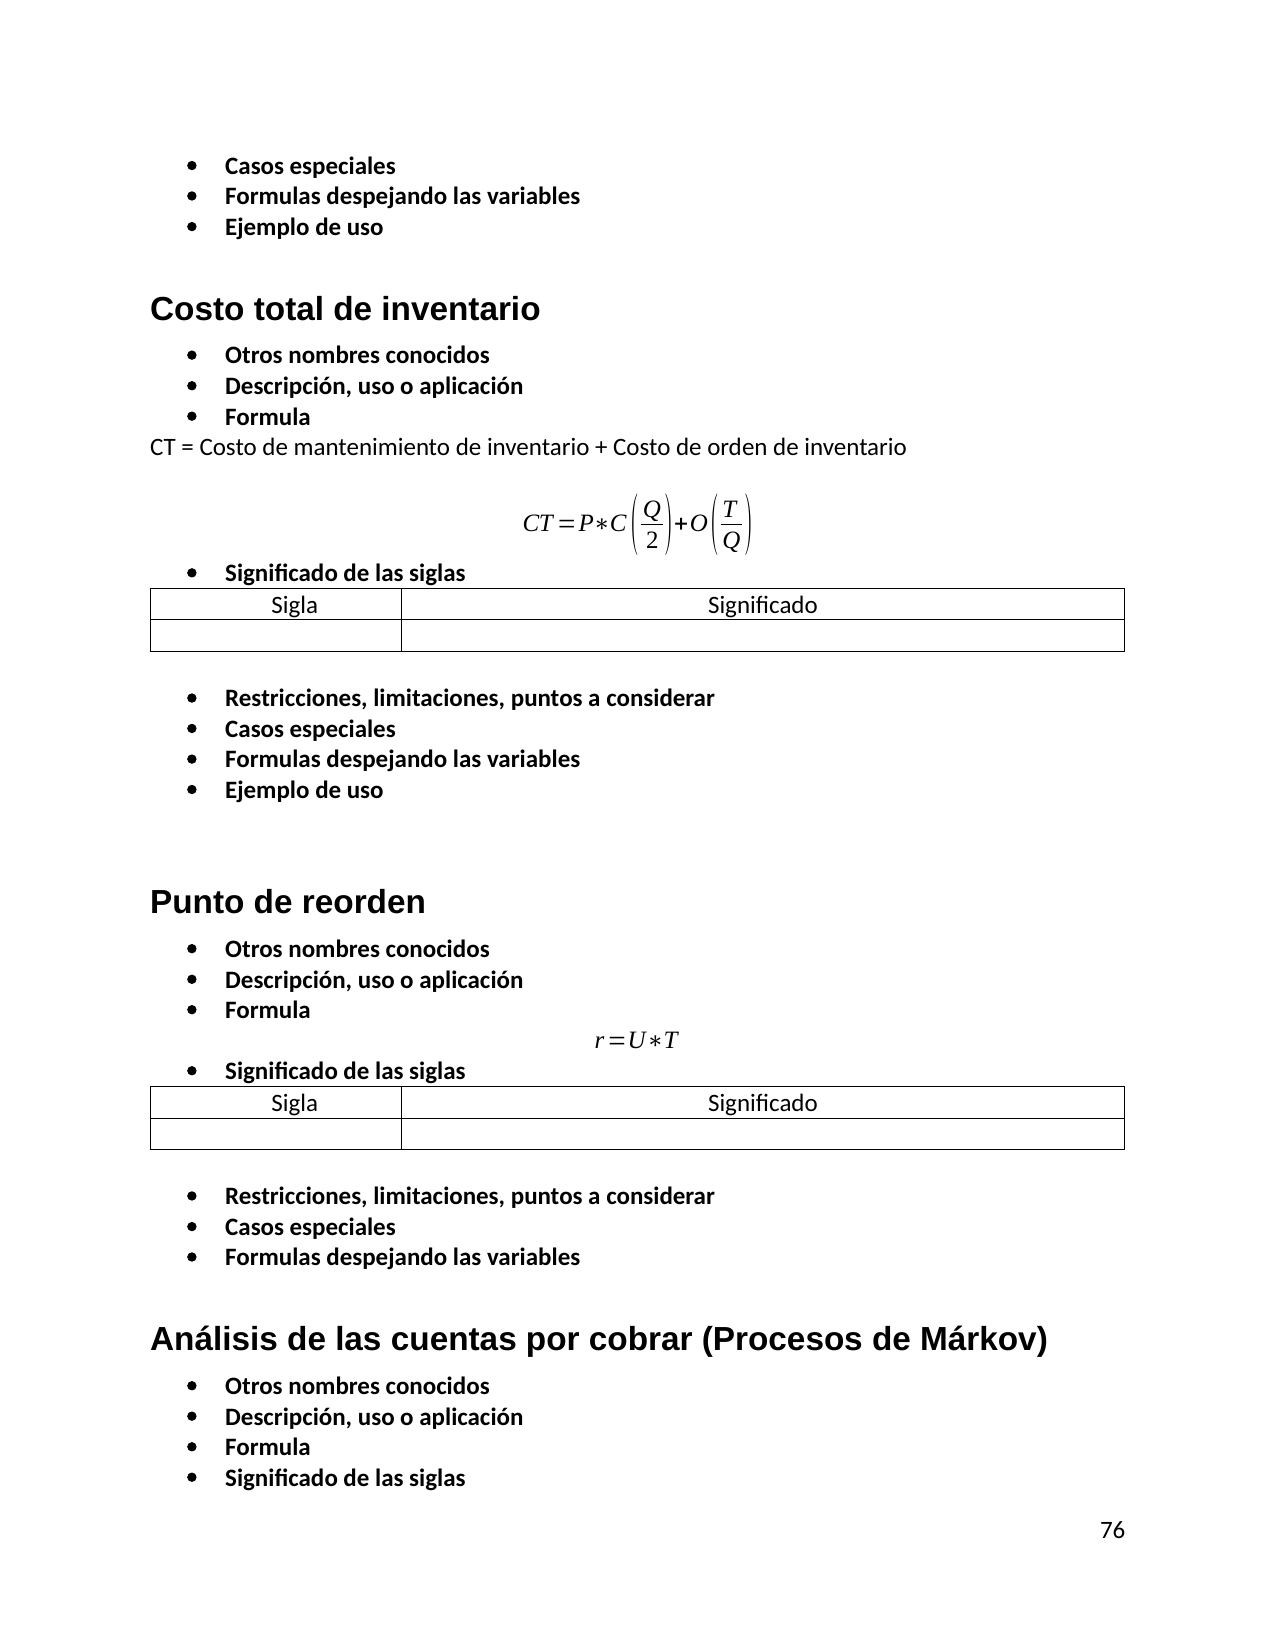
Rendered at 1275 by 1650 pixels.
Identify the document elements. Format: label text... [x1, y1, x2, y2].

list Descripción, uso o aplicación [187, 964, 1125, 994]
subtitle Punto de reorden [150, 882, 1125, 921]
table_cell [402, 620, 1124, 651]
list Restricciones, limitaciones, puntos a considerar [187, 1181, 1125, 1211]
text CT = Costo de mantenimiento de inventario + Costo de orden de inventario [150, 431, 1125, 462]
list Formula [187, 994, 1125, 1025]
list Formula [187, 1431, 1125, 1462]
table_cell [151, 620, 401, 651]
list Casos especiales [187, 1211, 1125, 1242]
list Descripción, uso o aplicación [187, 370, 1125, 401]
list Otros nombres conocidos [187, 1370, 1125, 1401]
table_cell [402, 1119, 1124, 1149]
table_header Sigla [151, 1087, 401, 1117]
list Casos especiales [187, 713, 1125, 743]
list Significado de las siglas [187, 1055, 1125, 1086]
table_header Significado [402, 1087, 1124, 1117]
list Formulas despejando las variables [187, 743, 1125, 774]
subtitle Análisis de las cuentas por cobrar (Procesos de Márkov) [150, 1319, 1125, 1358]
list Casos especiales [187, 150, 1125, 181]
subtitle Costo total de inventario [150, 289, 1125, 327]
list Descripción, uso o aplicación [187, 1401, 1125, 1431]
list Otros nombres conocidos [187, 933, 1125, 964]
table_cell [151, 1119, 401, 1149]
list Formulas despejando las variables [187, 181, 1125, 211]
list Significado de las siglas [187, 557, 1125, 588]
list Otros nombres conocidos [187, 340, 1125, 370]
list Ejemplo de uso [187, 211, 1125, 242]
table_header Significado [402, 589, 1124, 619]
table_header Sigla [151, 589, 401, 619]
list Ejemplo de uso [187, 774, 1125, 804]
list Formula [187, 401, 1125, 431]
list Significado de las siglas [187, 1462, 1125, 1492]
list Restricciones, limitaciones, puntos a considerar [187, 682, 1125, 713]
list Formulas despejando las variables [187, 1242, 1125, 1272]
